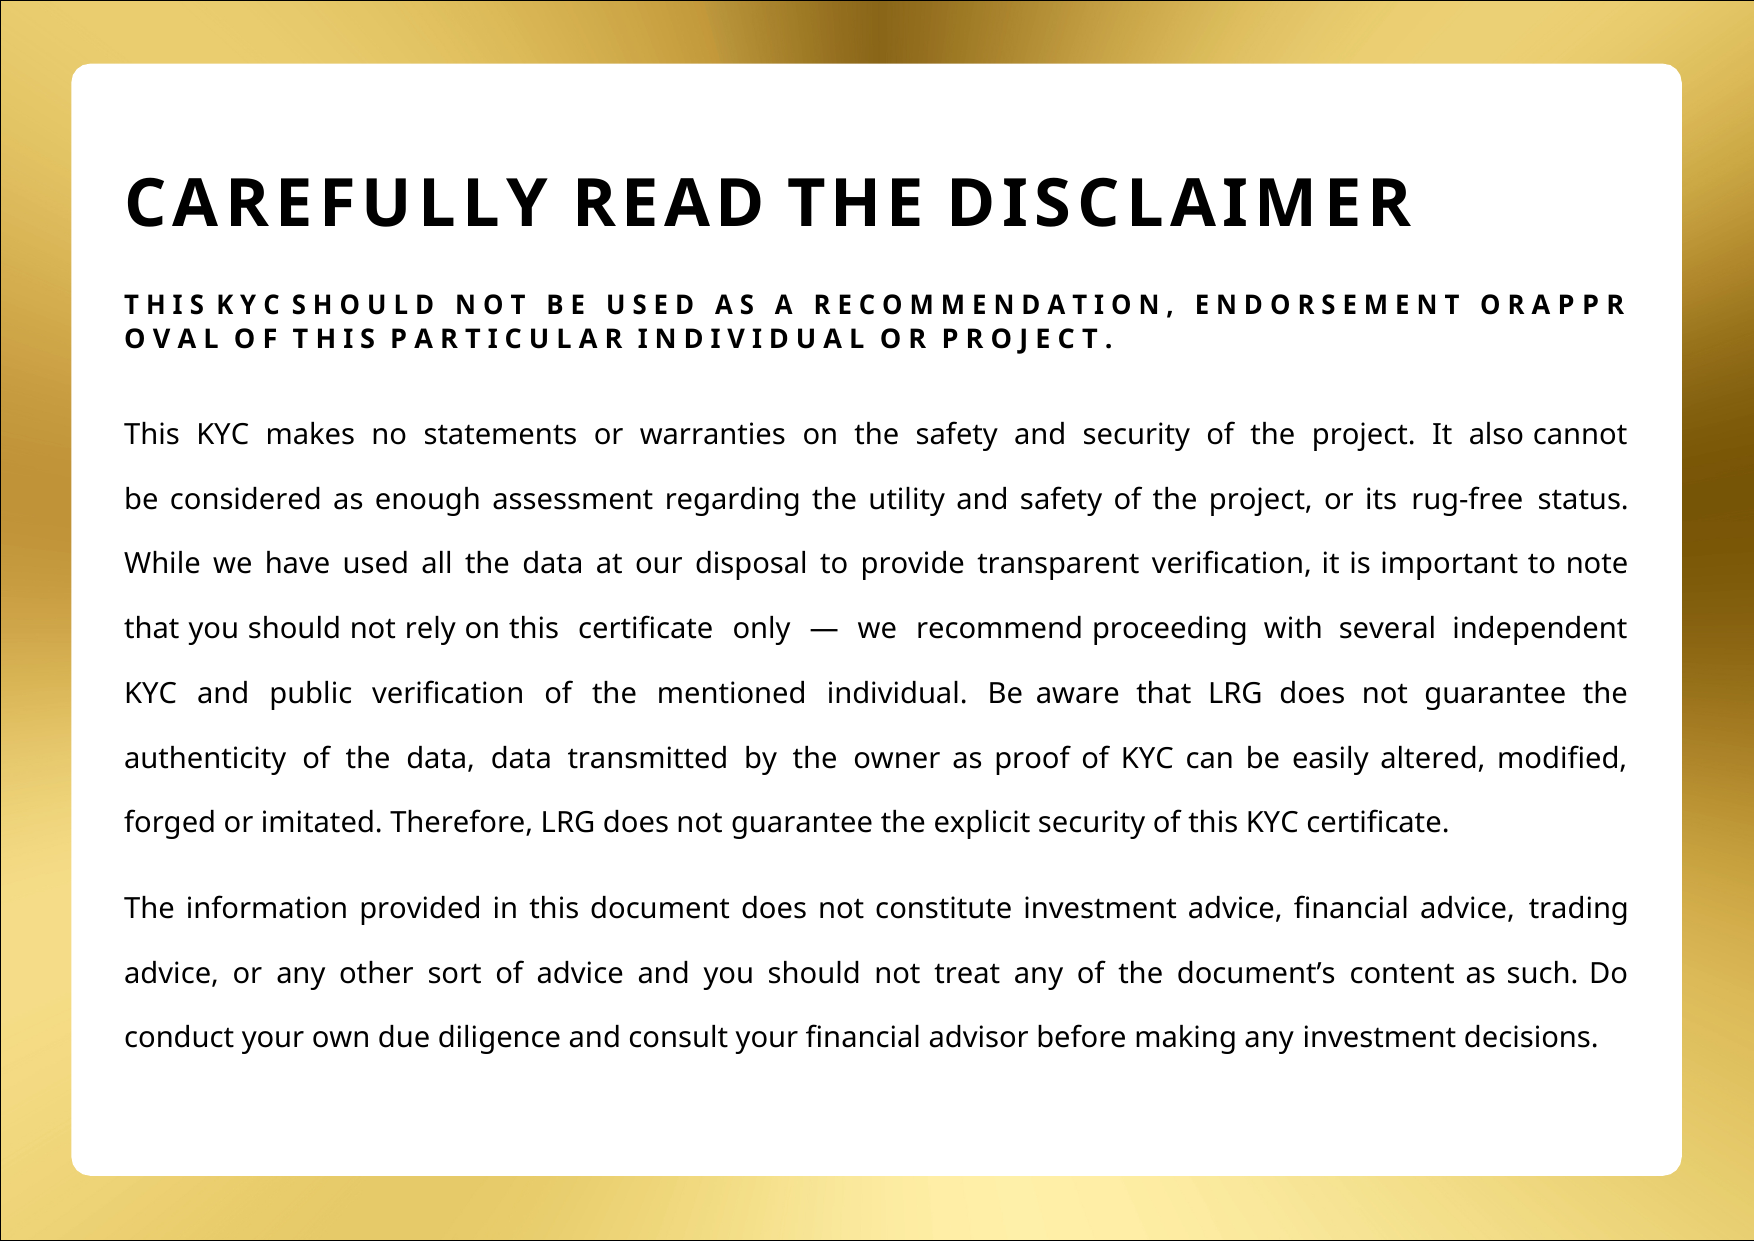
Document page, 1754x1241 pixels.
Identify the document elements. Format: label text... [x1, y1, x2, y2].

text T H I S K Y C S H O U L D N O T B E U S E D A S A R E C O M M E N D A T I O N , E N D O R S E M E N T O R A P P R O V A L O F T H I S P A R T I C U L A R I N D I V I D U A L O R P R O J E C T . [124, 286, 1624, 357]
picture [1, 1, 1754, 1240]
text The information provided in this document does not constitute investment advice, financial advice, trading advice, or any other sort of advice and you should not treat any of the document’s content as such. Do conduct your own due diligence and consult your financial advisor before making any investment decisions. [124, 887, 1629, 1056]
text This KYC makes no statements or warranties on the safety and security of the project. It also cannot be considered as enough assessment regarding the utility and safety of the project, or its rug-free status. While we have used all the data at our disposal to provide transparent verification, it is important to note that you should not rely on this certificate only — we recommend proceeding with several independent KYC and public verification of the mentioned individual. Be aware that LRG does not guarantee the authenticity of the data, data transmitted by the owner as proof of KYC can be easily altered, modified, forged or imitated. Therefore, LRG does not guarantee the explicit security of this KYC certificate. [124, 413, 1629, 841]
subtitle CAREFULLY READ THE DISCLAIMER [124, 155, 1639, 246]
